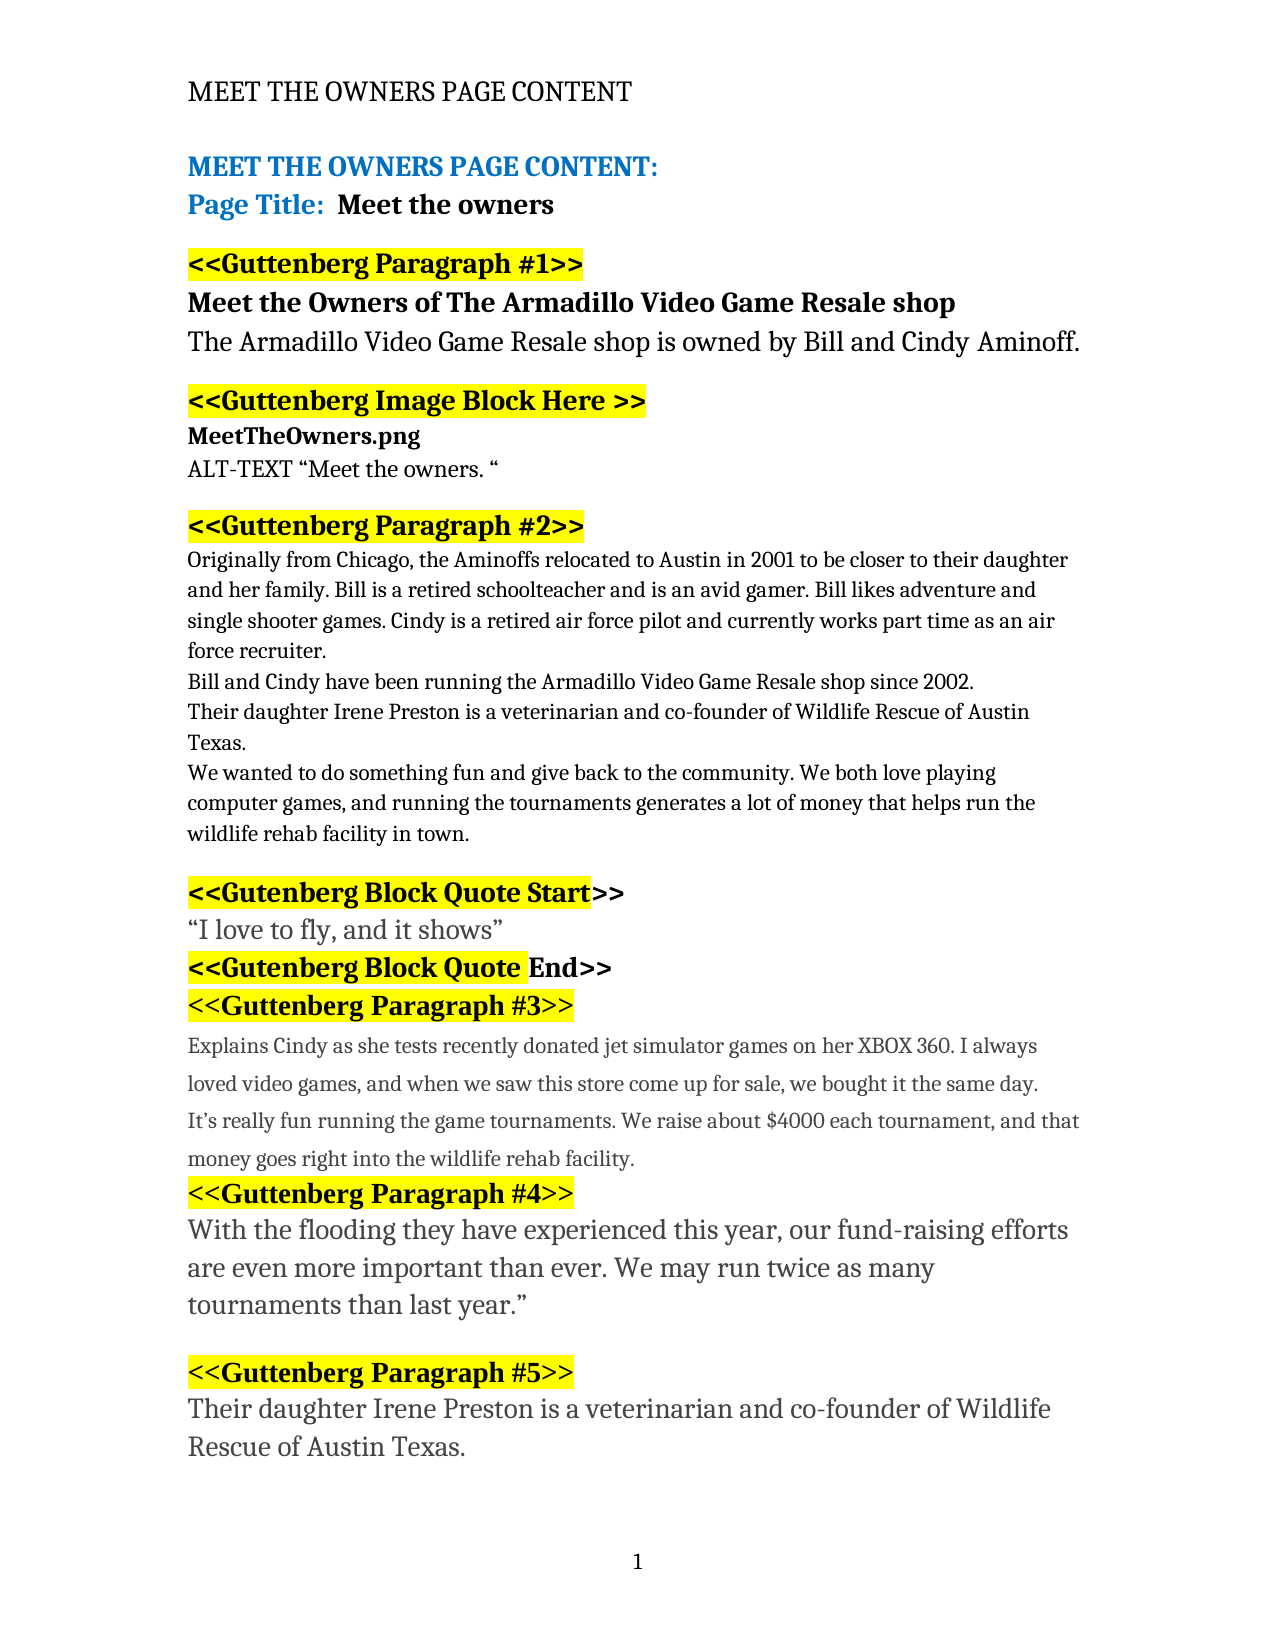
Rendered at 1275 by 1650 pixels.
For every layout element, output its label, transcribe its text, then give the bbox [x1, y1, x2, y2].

text <<Guttenberg Paragraph #4>> With the flooding they have experienced this year, our fund-raising efforts are even more important than ever. We may run twice as many tournaments than last year.” [187, 1172, 1087, 1322]
text “I love to fly, and it shows” [187, 909, 1087, 947]
text <<Guttenberg Paragraph #1>> Meet the Owners of The Armadillo Video Game Resale shop The Armadillo Video Game Resale shop is owned by Bill and Cindy Aminoff. [187, 248, 1087, 358]
text <<Guttenberg Paragraph #3>> Explains Cindy as she tests recently donated jet simulator games on her XBOX 360. I always loved video games, and when we saw this store come up for sale, we bought it the same day. It’s really fun running the game tournaments. We raise about $4000 each tournament, and that money goes right into the wildlife rehab facility. [187, 984, 1087, 1172]
text MEET THE OWNERS PAGE CONTENT: Page Title: Meet the owners [187, 150, 1087, 222]
text <<Guttenberg Paragraph #5>> Their daughter Irene Preston is a veterinarian and co-founder of Wildlife Rescue of Austin Texas. [187, 1351, 1087, 1464]
text <<Guttenberg Paragraph #2>> Originally from Chicago, the Aminoffs relocated to Austin in 2001 to be closer to their daughter and her family. Bill is a retired schoolteacher and is an avid gamer. Bill likes adventure and single shooter games. Cindy is a retired air force pilot and currently works part time as an air force recruiter. Bill and Cindy have been running the Armadillo Video Game Resale shop since 2002. Their daughter Irene Preston is a veterinarian and co-founder of Wildlife Rescue of Austin Texas. We wanted to do something fun and give back to the community. We both love playing computer games, and running the tournaments generates a lot of money that helps run the wildlife rehab facility in town. [187, 509, 1087, 847]
text <<Guttenberg Image Block Here >> MeetTheOwners.png ALT-TEXT “Meet the owners. “ [187, 384, 1087, 484]
text <<Gutenberg Block Quote End>> [187, 947, 1087, 984]
text <<Gutenberg Block Quote Start>> [187, 872, 1087, 909]
